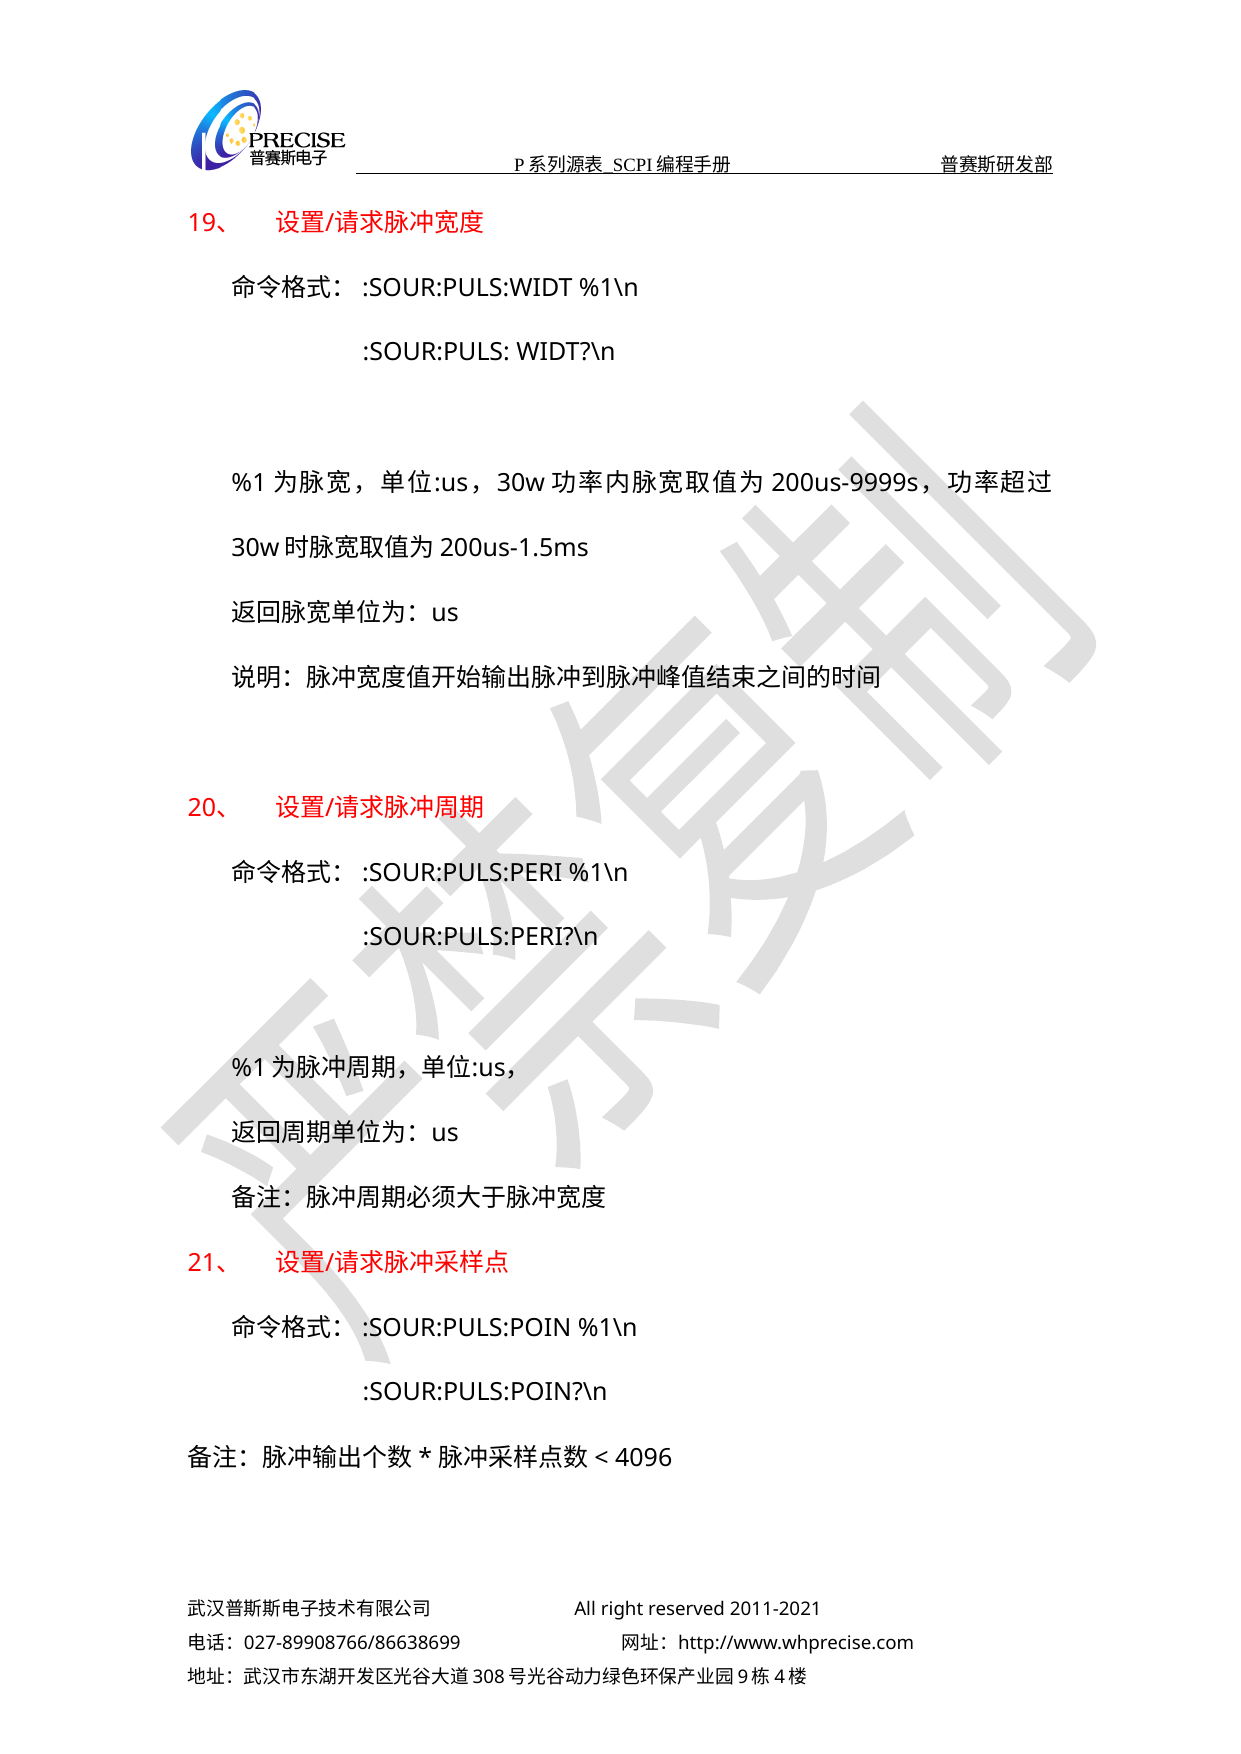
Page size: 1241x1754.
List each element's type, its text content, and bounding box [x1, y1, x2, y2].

list :SOUR:PULS:PERI?\n [231, 903, 1053, 968]
list 命令格式： :SOUR:PULS:POIN %1\n [231, 1293, 1053, 1358]
text 备注：脉冲输出个数 * 脉冲采样点数 < 4096 [187, 1423, 1053, 1488]
list 说明：脉冲宽度值开始输出脉冲到脉冲峰值结束之间的时间 [231, 643, 1053, 708]
list %1为脉冲周期，单位:us， [231, 1033, 1053, 1098]
picture [187, 88, 356, 172]
list 返回脉宽单位为：us [231, 578, 1053, 643]
list 设置/请求脉冲宽度 [187, 188, 1053, 253]
list 返回周期单位为：us [231, 1098, 1053, 1163]
list :SOUR:PULS: WIDT?\n [231, 318, 1053, 383]
list 命令格式： :SOUR:PULS:WIDT %1\n [231, 253, 1053, 318]
list 命令格式： :SOUR:PULS:PERI %1\n [231, 838, 1053, 903]
list %1为脉宽，单位:us，30w功率内脉宽取值为200us-9999s，功率超过30w时脉宽取值为200us-1.5ms [231, 448, 1053, 578]
list :SOUR:PULS:POIN?\n [231, 1358, 1053, 1423]
list 备注：脉冲周期必须大于脉冲宽度 [231, 1163, 1053, 1228]
list 设置/请求脉冲周期 [187, 773, 1053, 838]
list 设置/请求脉冲采样点 [187, 1228, 1053, 1293]
